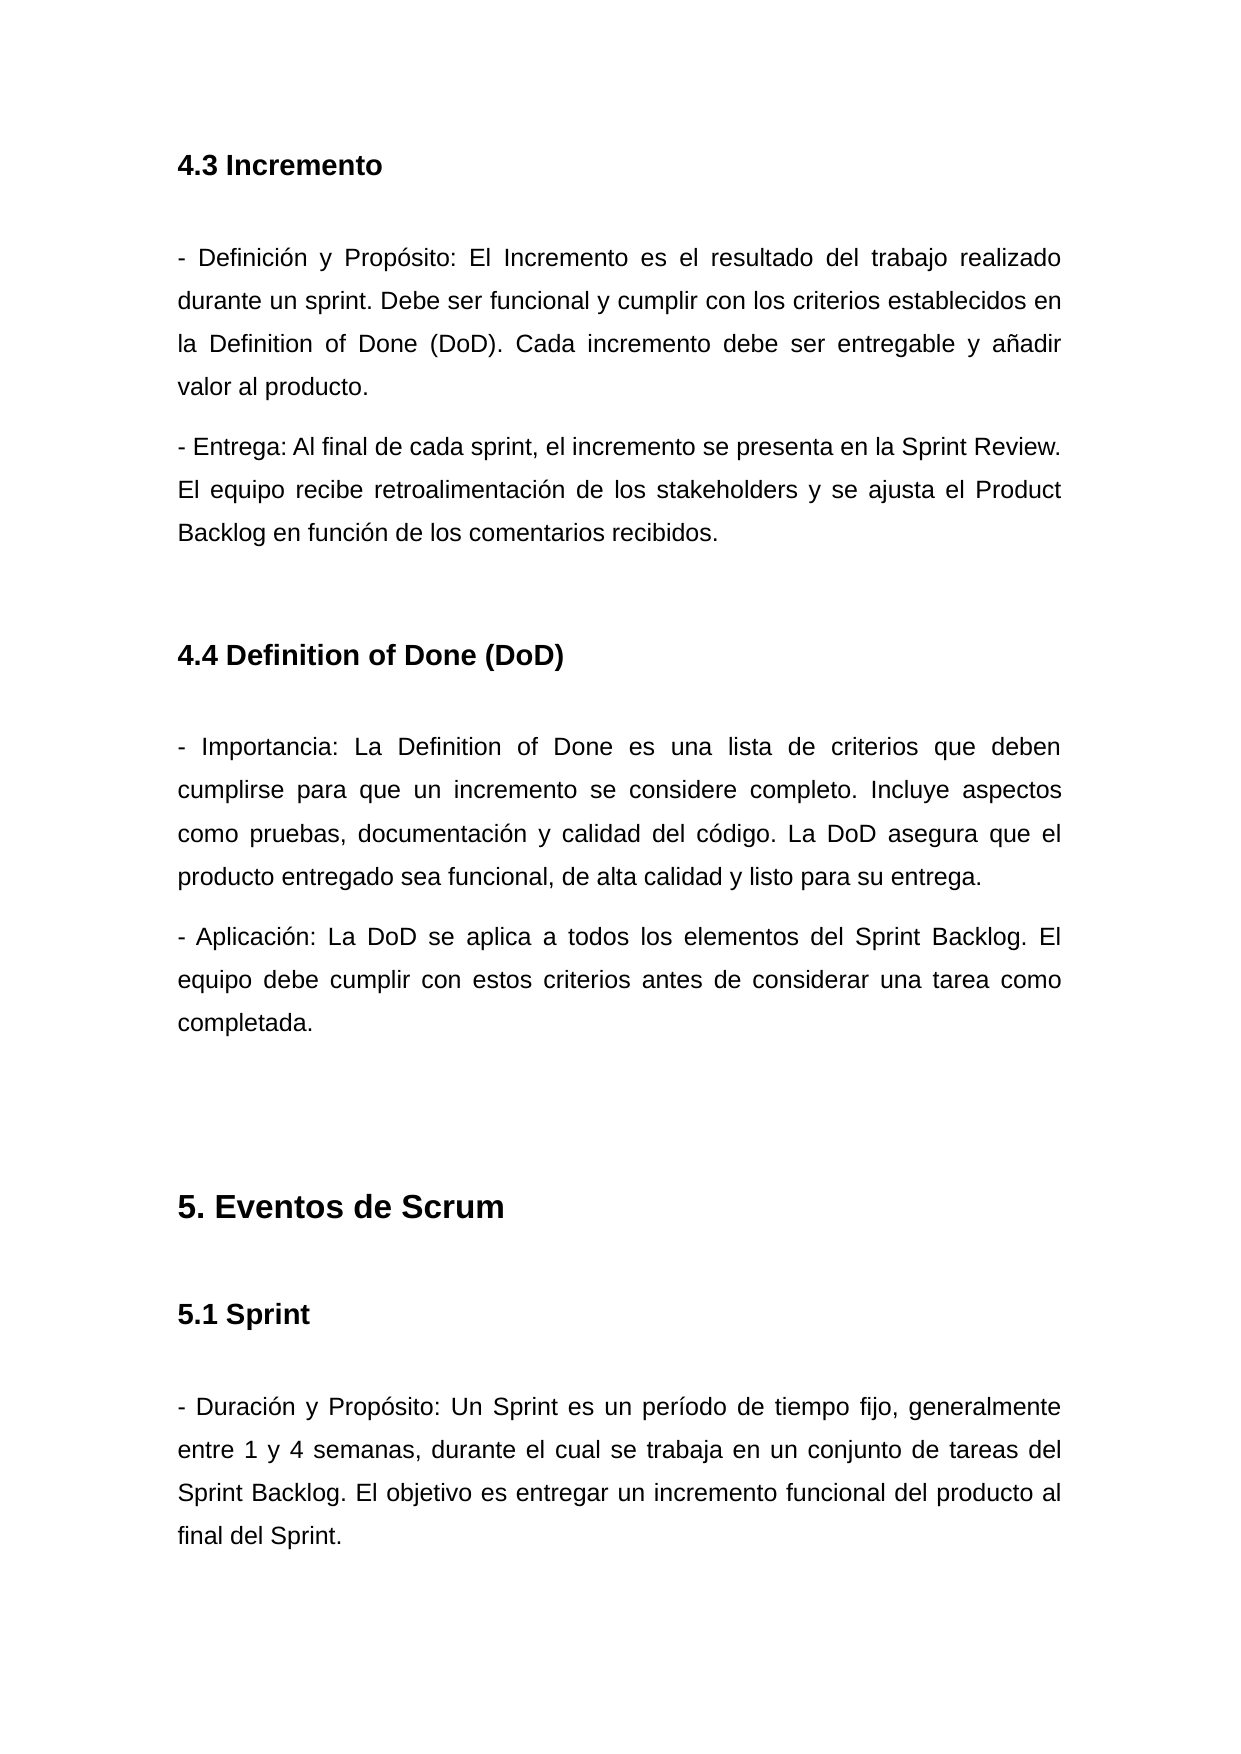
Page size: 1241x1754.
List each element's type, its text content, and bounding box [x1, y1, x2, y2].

text - Aplicación: La DoD se aplica a todos los elementos del Sprint Backlog. El equipo debe cumplir con estos criterios antes de considerar una tarea como completada. [177, 922, 1063, 1037]
text - Entrega: Al final de cada sprint, el incremento se presenta en la Sprint Review. El equipo recibe retroalimentación de los stakeholders y se ajusta el Product Backlog en función de los comentarios recibidos. [177, 432, 1063, 547]
text - Duración y Propósito: Un Sprint es un período de tiempo fijo, generalmente entre 1 y 4 semanas, durante el cual se trabaja en un conjunto de tareas del Sprint Backlog. El objetivo es entregar un incremento funcional del producto al final del Sprint. [177, 1392, 1063, 1550]
subtitle 5.1 Sprint [177, 1297, 1063, 1330]
text - Importancia: La Definition of Done es una lista de criterios que deben cumplirse para que un incremento se considere completo. Incluye aspectos como pruebas, documentación y calidad del código. La DoD asegura que el producto entregado sea funcional, de alta calidad y listo para su entrega. [177, 732, 1063, 891]
subtitle 5. Eventos de Scrum [177, 1187, 1063, 1226]
subtitle 4.3 Incremento [177, 148, 1063, 181]
subtitle 4.4 Definition of Done (DoD) [177, 637, 1063, 671]
text - Definición y Propósito: El Incremento es el resultado del trabajo realizado durante un sprint. Debe ser funcional y cumplir con los criterios establecidos en la Definition of Done (DoD). Cada incremento debe ser entregable y añadir valor al producto. [177, 242, 1063, 401]
